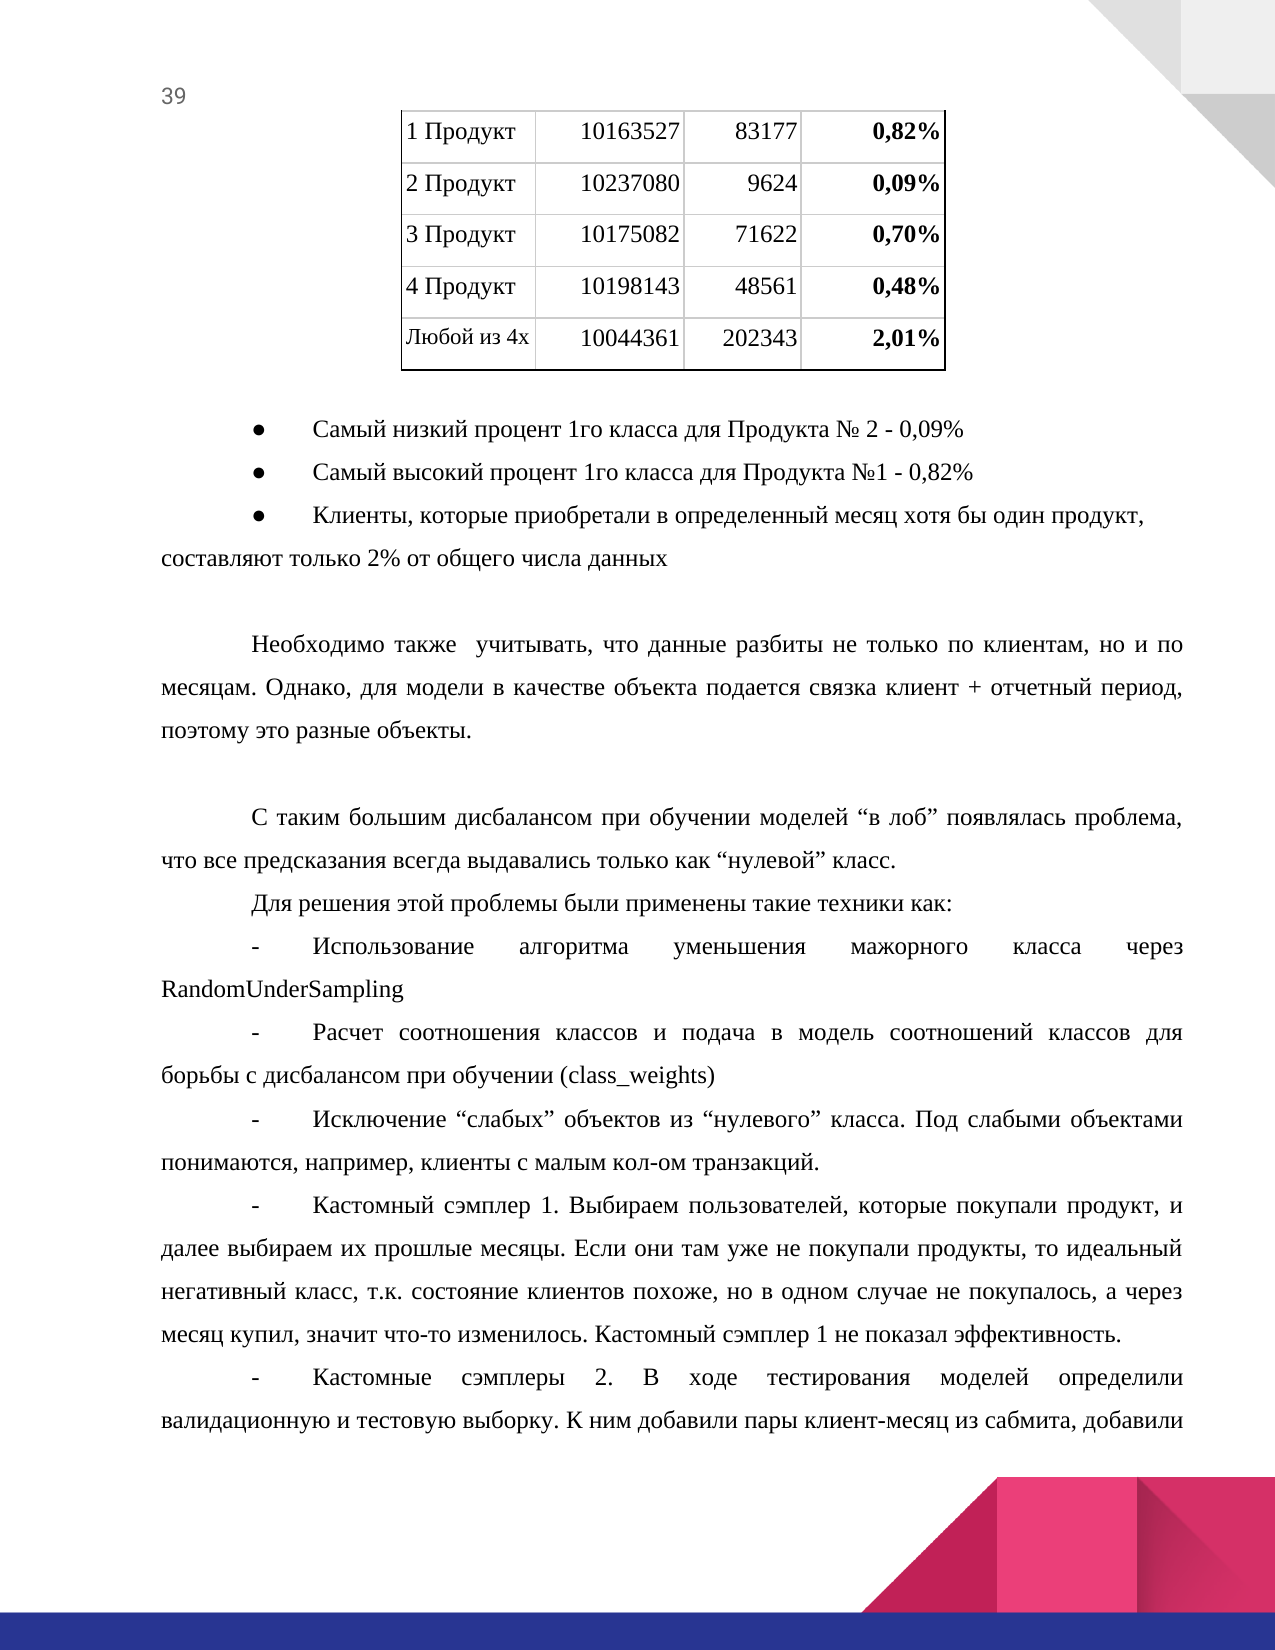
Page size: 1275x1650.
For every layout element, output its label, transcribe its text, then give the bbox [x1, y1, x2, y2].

table_cell 10044361 [536, 319, 683, 369]
list Кастомный сэмплер 1. Выбираем пользователей, которые покупали продукт, и далее выбираем их прошлые месяцы. Если они там уже не покупали продукты, то идеальный негативный класс, т.к. состояние клиентов похоже, но в одном случае не покупалось, а через месяц купил, значит что-то изменилось. Кастомный сэмплер 1 не показал эффективность. [161, 1190, 1184, 1348]
table_cell 10237080 [536, 164, 683, 214]
table_cell 202343 [685, 319, 800, 369]
table_cell 10198143 [536, 267, 683, 317]
picture [0, 1475, 1275, 1650]
list Расчет соотношения классов и подача в модель соотношений классов для борьбы с дисбалансом при обучении (class_weights) [161, 1017, 1184, 1089]
table_cell 2 Продукт [402, 164, 535, 214]
table_cell 0,70% [802, 215, 944, 266]
table_cell 2,01% [802, 319, 944, 369]
list Клиенты, которые приобретали в определенный месяц хотя бы один продукт, составляют только 2% от общего числа данных [161, 500, 1184, 572]
table_cell 1 Продукт [402, 112, 535, 162]
list Самый низкий процент 1го класса для Продукта № 2 - 0,09% [161, 414, 1184, 442]
table_cell 0,48% [802, 267, 944, 317]
table_cell 0,82% [802, 112, 944, 162]
table_cell 0,09% [802, 164, 944, 214]
text С таким большим дисбалансом при обучении моделей “в лоб” появлялась проблема, что все предсказания всегда выдавались только как “нулевой” класс. [161, 802, 1184, 874]
table_cell 48561 [685, 267, 800, 317]
table_cell Любой из 4х [402, 319, 535, 369]
text Для решения этой проблемы были применены такие техники как: [161, 888, 1184, 917]
list Использование алгоритма уменьшения мажорного класса через RandomUnderSampling [161, 931, 1184, 1003]
table_cell 10163527 [536, 112, 683, 162]
list Самый высокий процент 1го класса для Продукта №1 - 0,82% [161, 457, 1184, 486]
table_cell 10175082 [536, 215, 683, 266]
table_cell 3 Продукт [402, 215, 535, 266]
picture [1087, 0, 1275, 188]
table_cell 4 Продукт [402, 267, 535, 317]
text Необходимо также учитывать, что данные разбиты не только по клиентам, но и по месяцам. Однако, для модели в качестве объекта подается связка клиент + отчетный период, поэтому это разные объекты. [161, 629, 1184, 744]
table_cell 71622 [685, 215, 800, 266]
list Исключение “слабых” объектов из “нулевого” класса. Под слабыми объектами понимаются, например, клиенты с малым кол-ом транзакций. [161, 1104, 1184, 1176]
table_cell 9624 [685, 164, 800, 214]
table_cell 83177 [685, 112, 800, 162]
